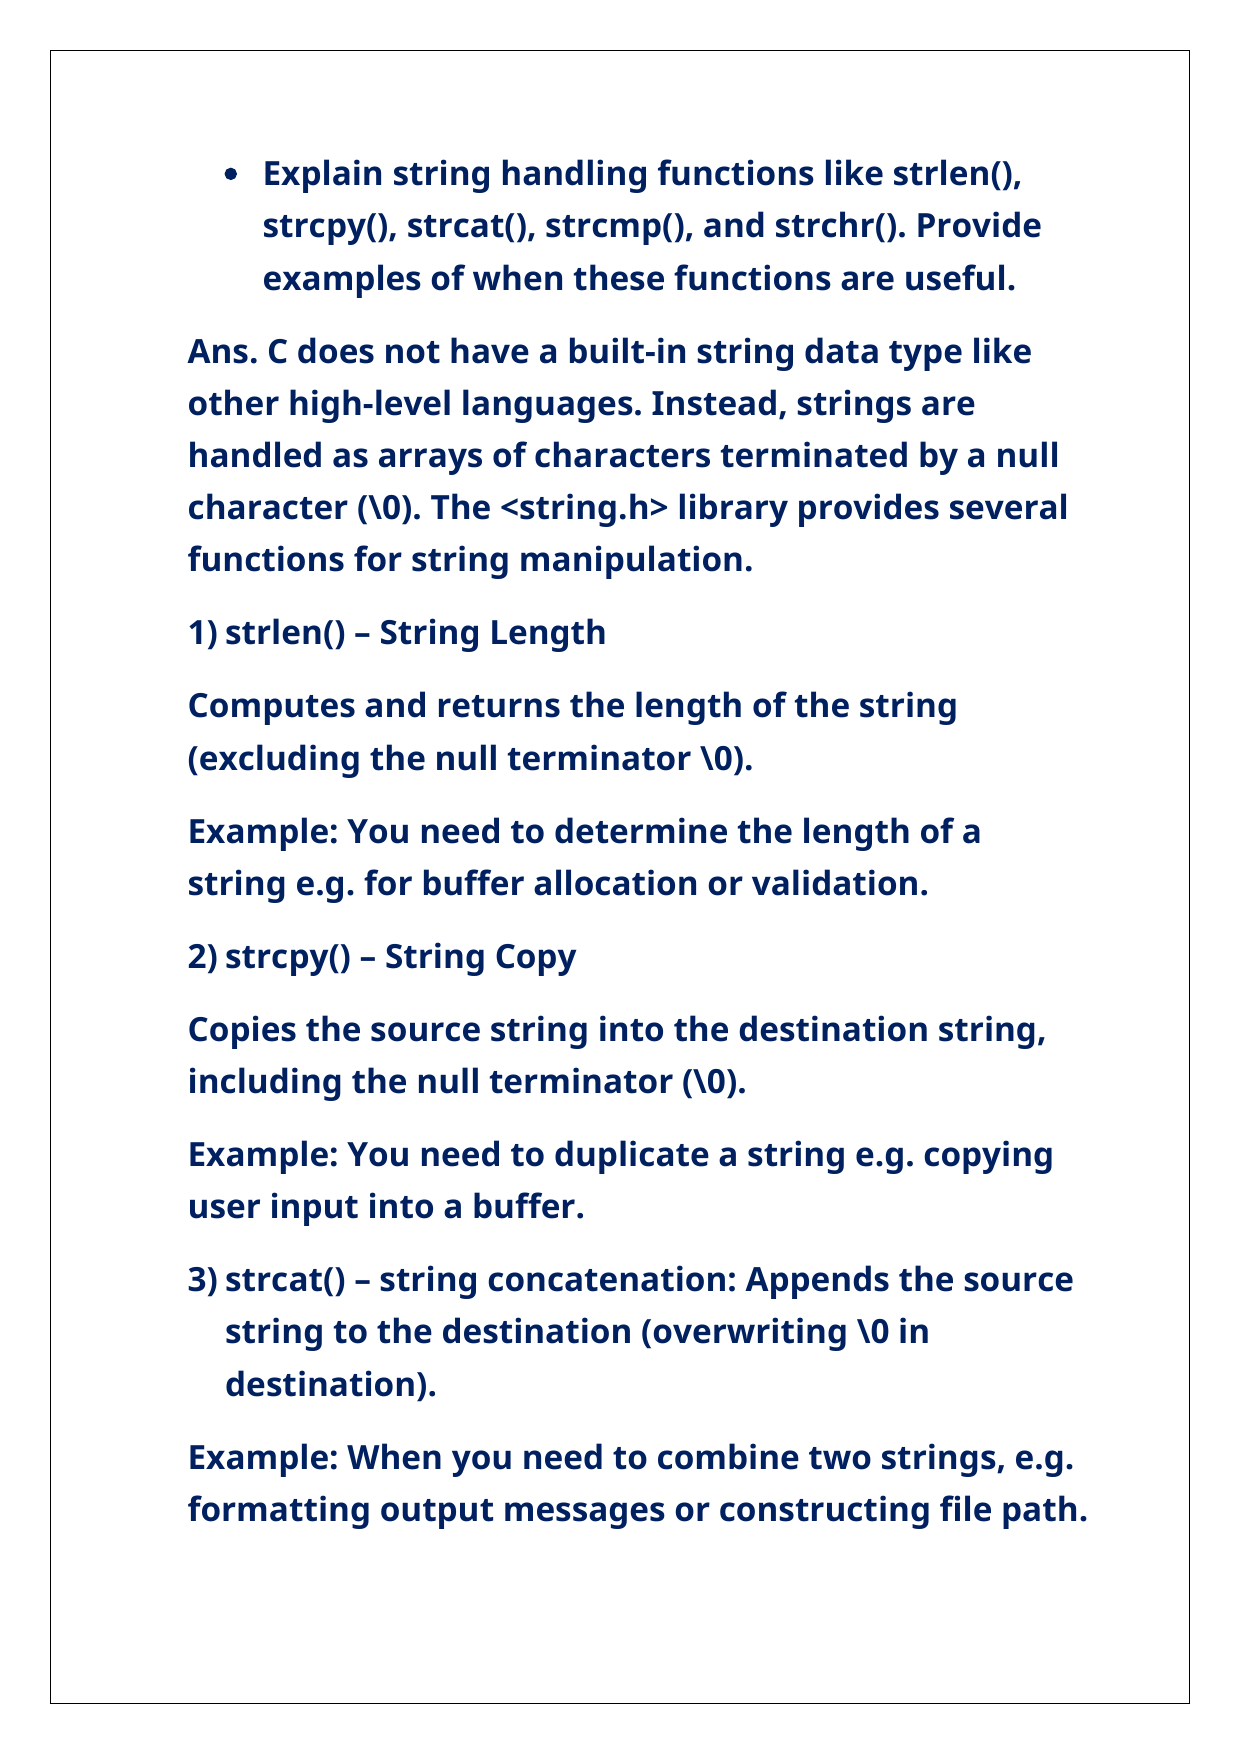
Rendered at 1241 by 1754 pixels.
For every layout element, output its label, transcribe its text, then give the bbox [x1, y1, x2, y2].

list strlen() – String Length [187, 609, 1090, 654]
list Explain string handling functions like strlen(), strcpy(), strcat(), strcmp(), and strchr(). Provide examples of when these functions are useful. [225, 150, 1090, 300]
text Copies the source string into the destination string, including the null terminator (\0). [187, 1006, 1090, 1103]
list strcat() – string concatenation: Appends the source string to the destination (overwriting \0 in destination). [187, 1256, 1090, 1406]
text Ans. C does not have a built-in string data type like other high-level languages. Instead, strings are handled as arrays of characters terminated by a null character (\0). The <string.h> library provides several functions for string manipulation. [187, 327, 1090, 582]
list strcpy() – String Copy [187, 933, 1090, 978]
text Computes and returns the length of the string (excluding the null terminator \0). [187, 682, 1090, 780]
text Example: When you need to combine two strings, e.g. formatting output messages or constructing file path. [187, 1433, 1090, 1531]
text Example: You need to determine the length of a string e.g. for buffer allocation or validation. [187, 807, 1090, 905]
text Example: You need to duplicate a string e.g. copying user input into a buffer. [187, 1131, 1090, 1228]
